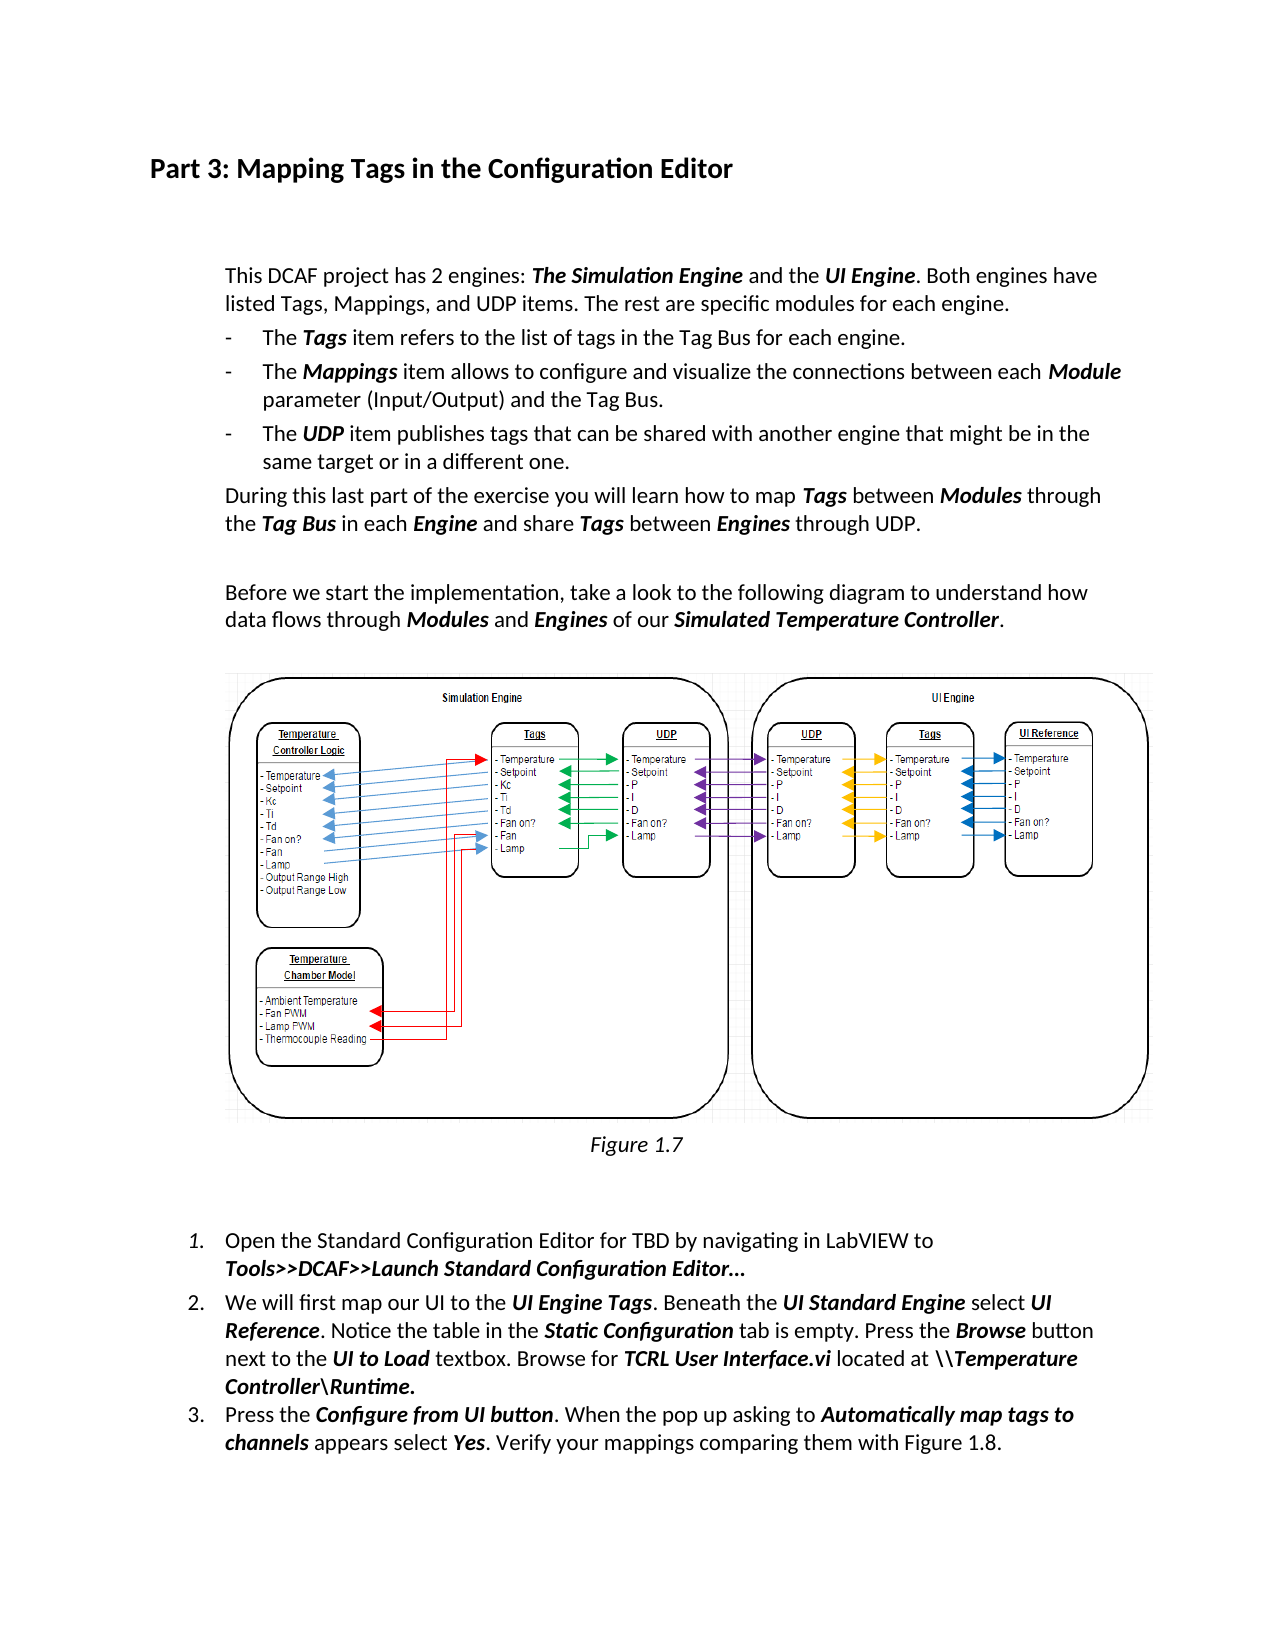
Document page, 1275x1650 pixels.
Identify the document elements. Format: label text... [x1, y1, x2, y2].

list The Mappings item allows to configure and visualize the connections between each Module parameter (Input/Output) and the Tag Bus. [225, 357, 1125, 413]
text During this last part of the exercise you will learn how to map Tags between Modules through the Tag Bus in each Engine and share Tags between Engines through UDP. [225, 481, 1125, 537]
text This DCAF project has 2 engines: The Simulation Engine and the UI Engine. Both engines have listed Tags, Mappings, and UDP items. The rest are specific modules for each engine. [225, 261, 1125, 317]
picture [225, 673, 1153, 1123]
list The Tags item refers to the list of tags in the Tag Bus for each engine. [225, 323, 1125, 351]
list We will first map our UI to the UI Engine Tags. Beneath the UI Standard Engine select UI Reference. Notice the table in the Static Configuration tab is empty. Press the Browse button next to the UI to Load textbox. Browse for TCRL User Interface.vi located at \\Temperature Controller\Runtime. [187, 1288, 1125, 1400]
list Open the Standard Configuration Editor for TBD by navigating in LabVIEW to Tools>>DCAF>>Launch Standard Configuration Editor… [187, 1226, 1125, 1282]
text Before we start the implementation, take a look to the following diagram to understand how data flows through Modules and Engines of our Simulated Temperature Controller. [225, 578, 1125, 634]
text Part 3: Mapping Tags in the Configuration Editor [150, 150, 1125, 186]
text Figure 1.7 [150, 1130, 1125, 1158]
list Press the Configure from UI button. When the pop up asking to Automatically map tags to channels appears select Yes. Verify your mappings comparing them with Figure 1.8. [187, 1400, 1125, 1456]
list The UDP item publishes tags that can be shared with another engine that might be in the same target or in a different one. [225, 419, 1125, 475]
